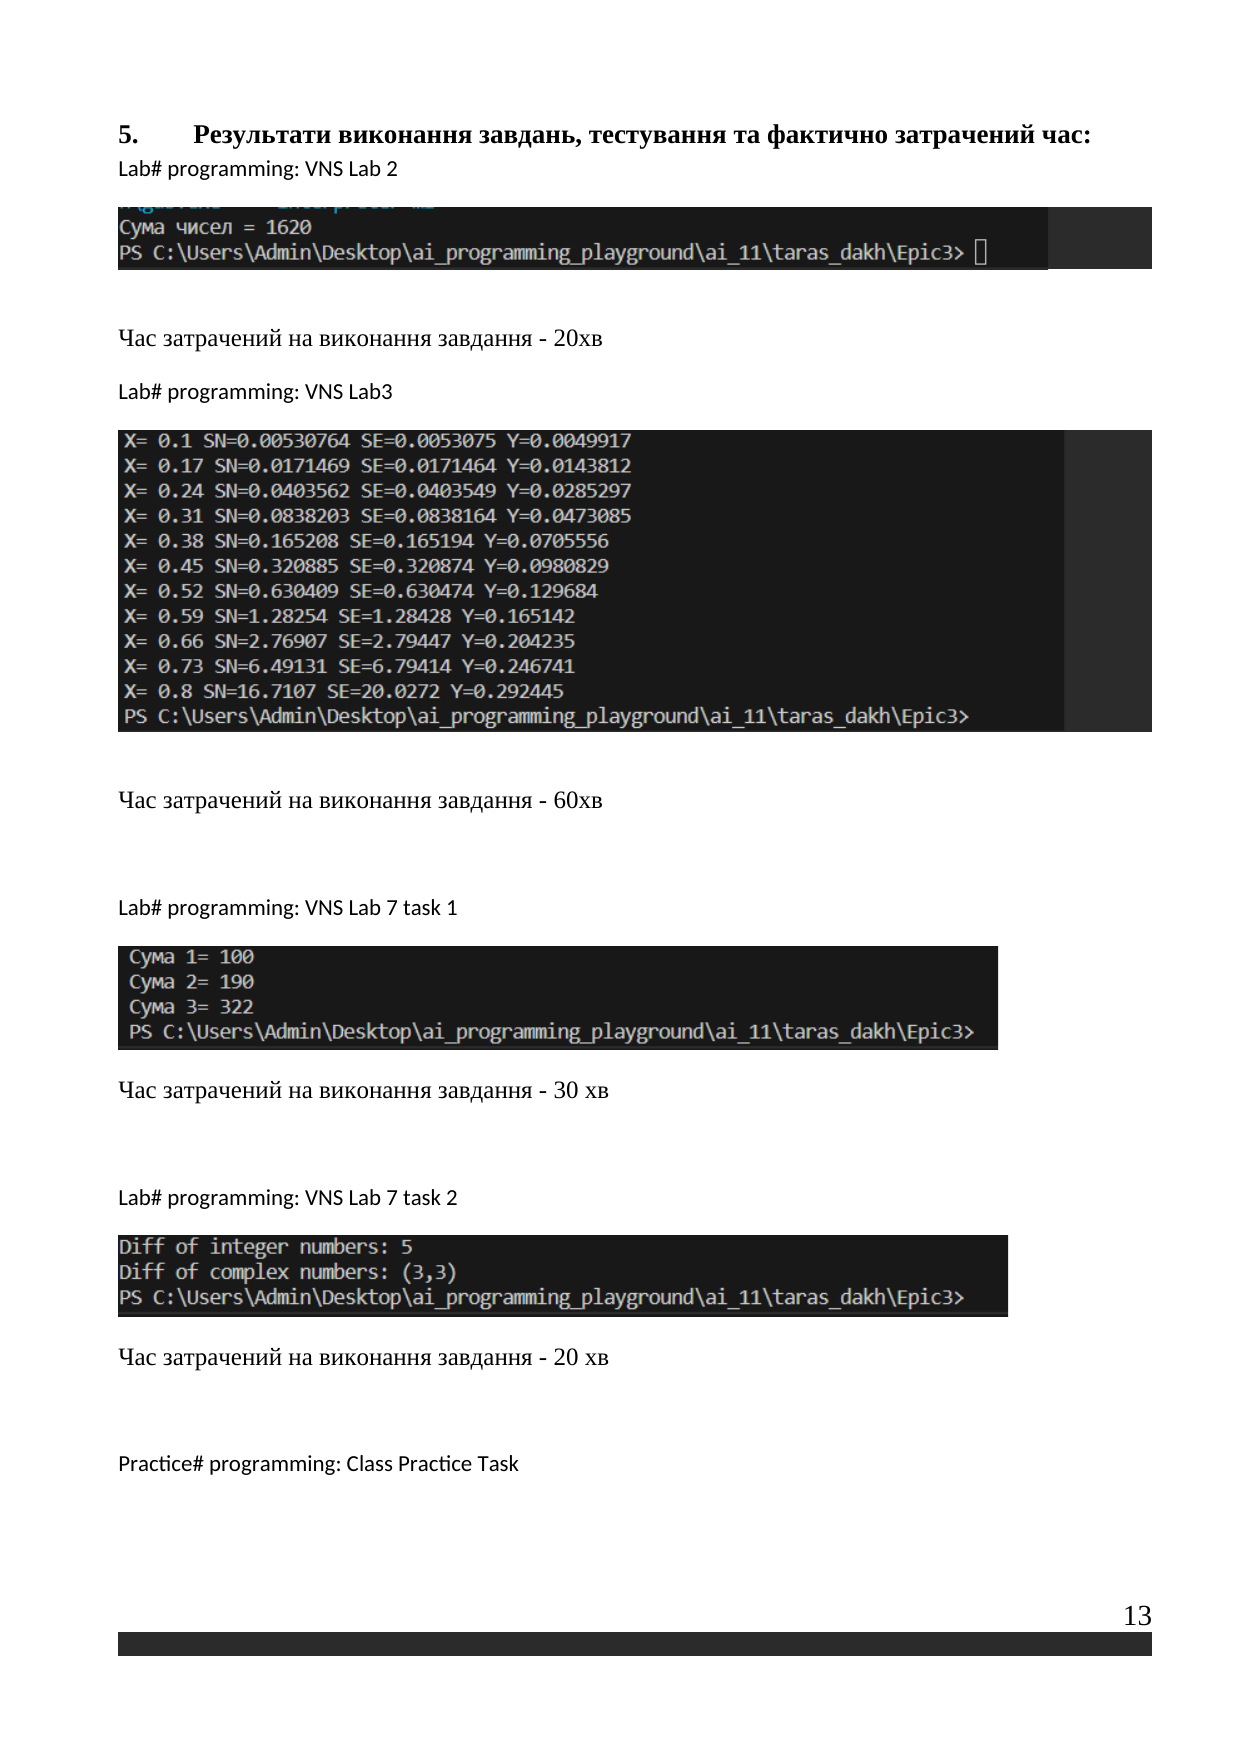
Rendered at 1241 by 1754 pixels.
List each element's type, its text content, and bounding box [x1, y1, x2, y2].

text Lab# programming: VNS Lab 7 task 2 [118, 1183, 1152, 1211]
text Lab# programming: VNS Lab 7 task 1 [118, 893, 1152, 921]
picture [118, 1235, 1009, 1317]
picture [118, 207, 1049, 270]
picture [118, 430, 1065, 732]
text Practice# programming: Class Practice Task [118, 1449, 1152, 1478]
text Час затрачений на виконання завдання - 30 хв [118, 1075, 1152, 1104]
picture [118, 946, 999, 1050]
subtitle 5. Результати виконання завдань, тестування та фактично затрачений час: [118, 118, 1152, 149]
text Час затрачений на виконання завдання - 20хв [118, 323, 1152, 352]
text Час затрачений на виконання завдання - 20 хв [118, 1342, 1152, 1371]
text Lab# programming: VNS Lab3 [118, 377, 1152, 405]
text Час затрачений на виконання завдання - 60хв [118, 785, 1152, 814]
